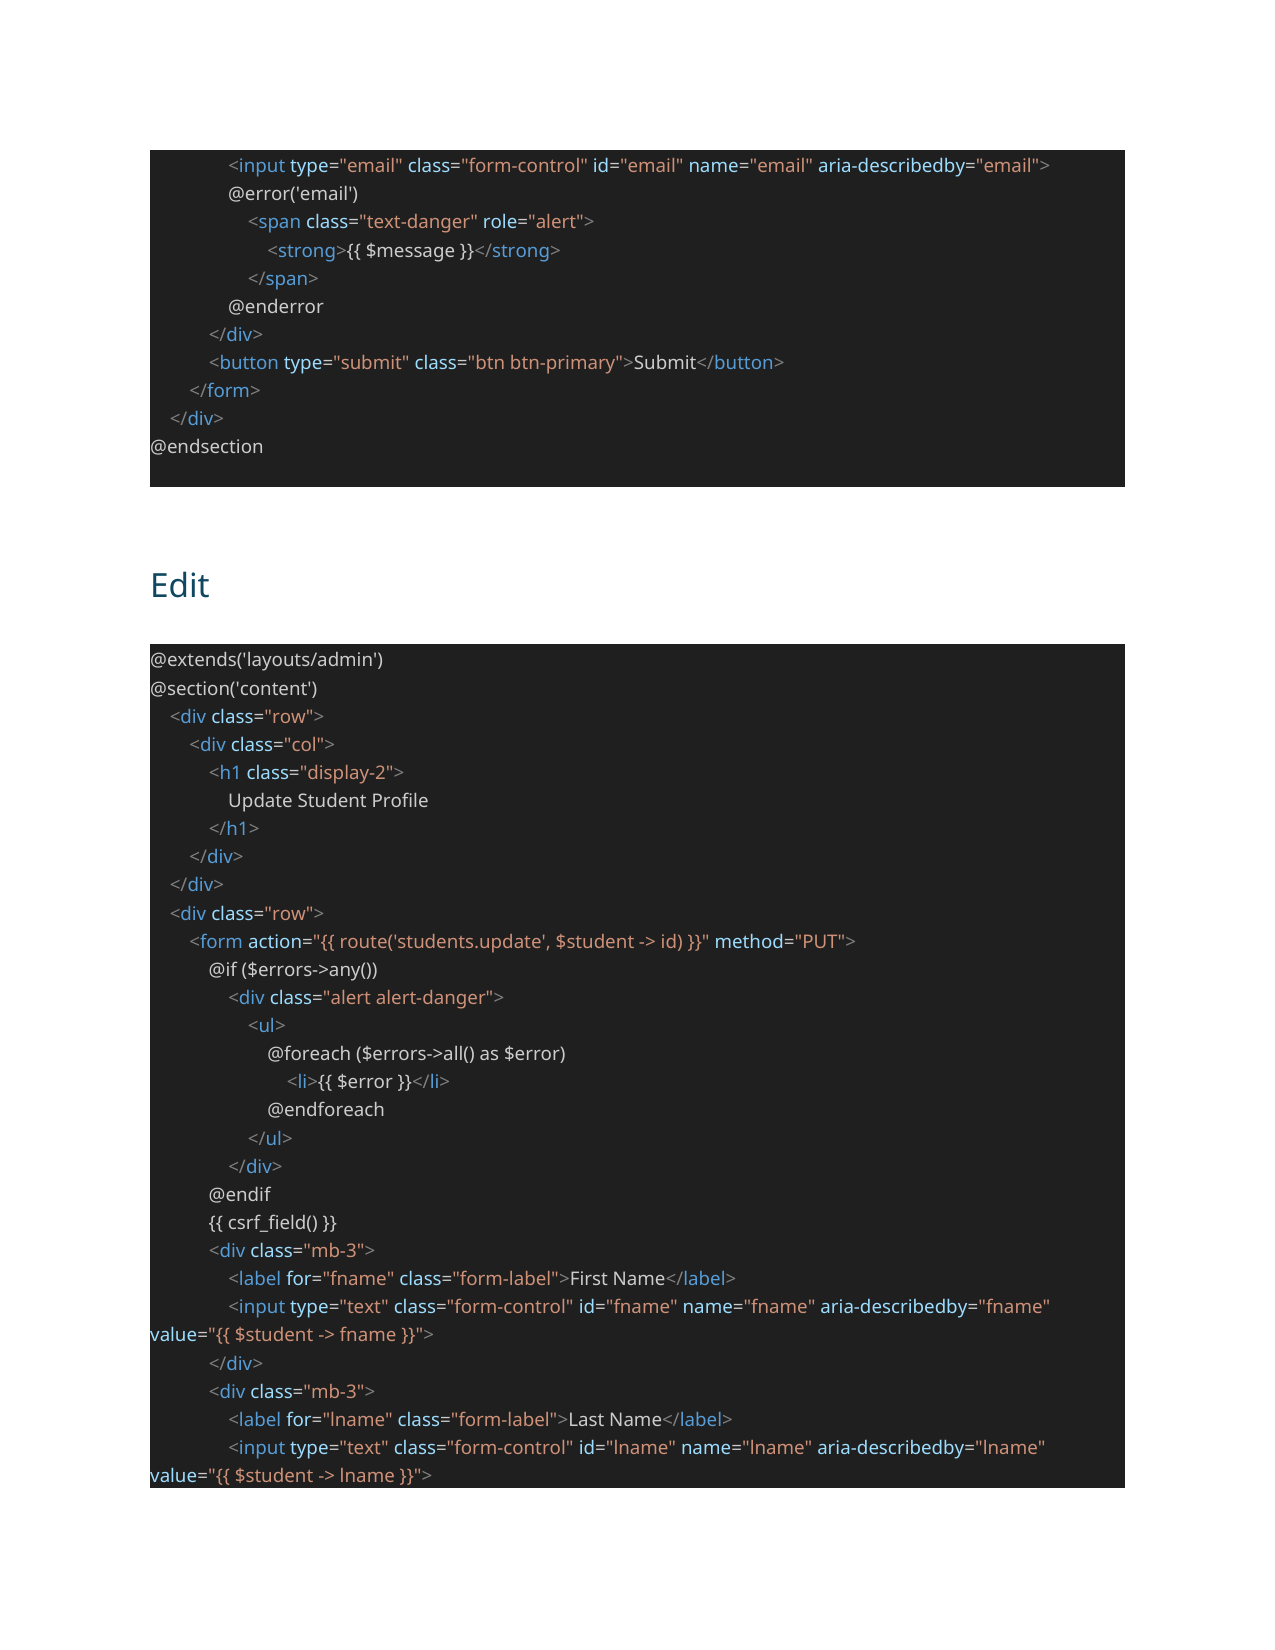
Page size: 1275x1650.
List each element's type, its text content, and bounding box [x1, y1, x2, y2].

text @error('email') [150, 178, 1125, 206]
text </ul> [150, 1122, 1125, 1150]
text @extends('layouts/admin') [150, 644, 1125, 672]
text <label for="fname" class="form-label">First Name</label> [150, 1263, 1125, 1291]
text {{ csrf_field() }} [150, 1207, 1125, 1235]
text <div class="alert alert-danger"> [150, 982, 1125, 1010]
text <input type="text" class="form-control" id="lname" name="lname" aria-describedby="lname" value="{{ $student -> lname }}"> [150, 1432, 1125, 1488]
text </div> [150, 403, 1125, 431]
text <h1 class="display-2"> [150, 757, 1125, 785]
text @endif [150, 1178, 1125, 1207]
text </span> [150, 262, 1125, 291]
text <label for="lname" class="form-label">Last Name</label> [150, 1403, 1125, 1432]
text <button type="submit" class="btn btn-primary">Submit</button> [150, 347, 1125, 375]
text <input type="email" class="form-control" id="email" name="email" aria-describedby="email"> [150, 150, 1125, 178]
text <li>{{ $error }}</li> [150, 1066, 1125, 1094]
text </div> [150, 1150, 1125, 1178]
text </form> [150, 375, 1125, 403]
text <div class="mb-3"> [150, 1235, 1125, 1263]
text <ul> [150, 1010, 1125, 1038]
text @endforeach [150, 1094, 1125, 1122]
text <strong>{{ $message }}</strong> [150, 234, 1125, 262]
text <div class="mb-3"> [150, 1375, 1125, 1403]
text Update Student Profile [150, 785, 1125, 813]
text <div class="col"> [150, 728, 1125, 757]
text <div class="row"> [150, 700, 1125, 728]
text <div class="row"> [150, 897, 1125, 925]
text </div> [150, 1347, 1125, 1375]
text <input type="text" class="form-control" id="fname" name="fname" aria-describedby="fname" value="{{ $student -> fname }}"> [150, 1291, 1125, 1347]
text </div> [150, 869, 1125, 897]
text @enderror [150, 291, 1125, 319]
text <form action="{{ route('students.update', $student -> id) }}" method="PUT"> [150, 925, 1125, 953]
text @endsection [150, 431, 1125, 459]
text @section('content') [150, 672, 1125, 700]
subtitle Edit [150, 562, 1125, 607]
text </div> [150, 841, 1125, 869]
text </div> [150, 319, 1125, 347]
text @foreach ($errors->all() as $error) [150, 1038, 1125, 1066]
text </h1> [150, 813, 1125, 841]
text @if ($errors->any()) [150, 953, 1125, 982]
text <span class="text-danger" role="alert"> [150, 206, 1125, 234]
